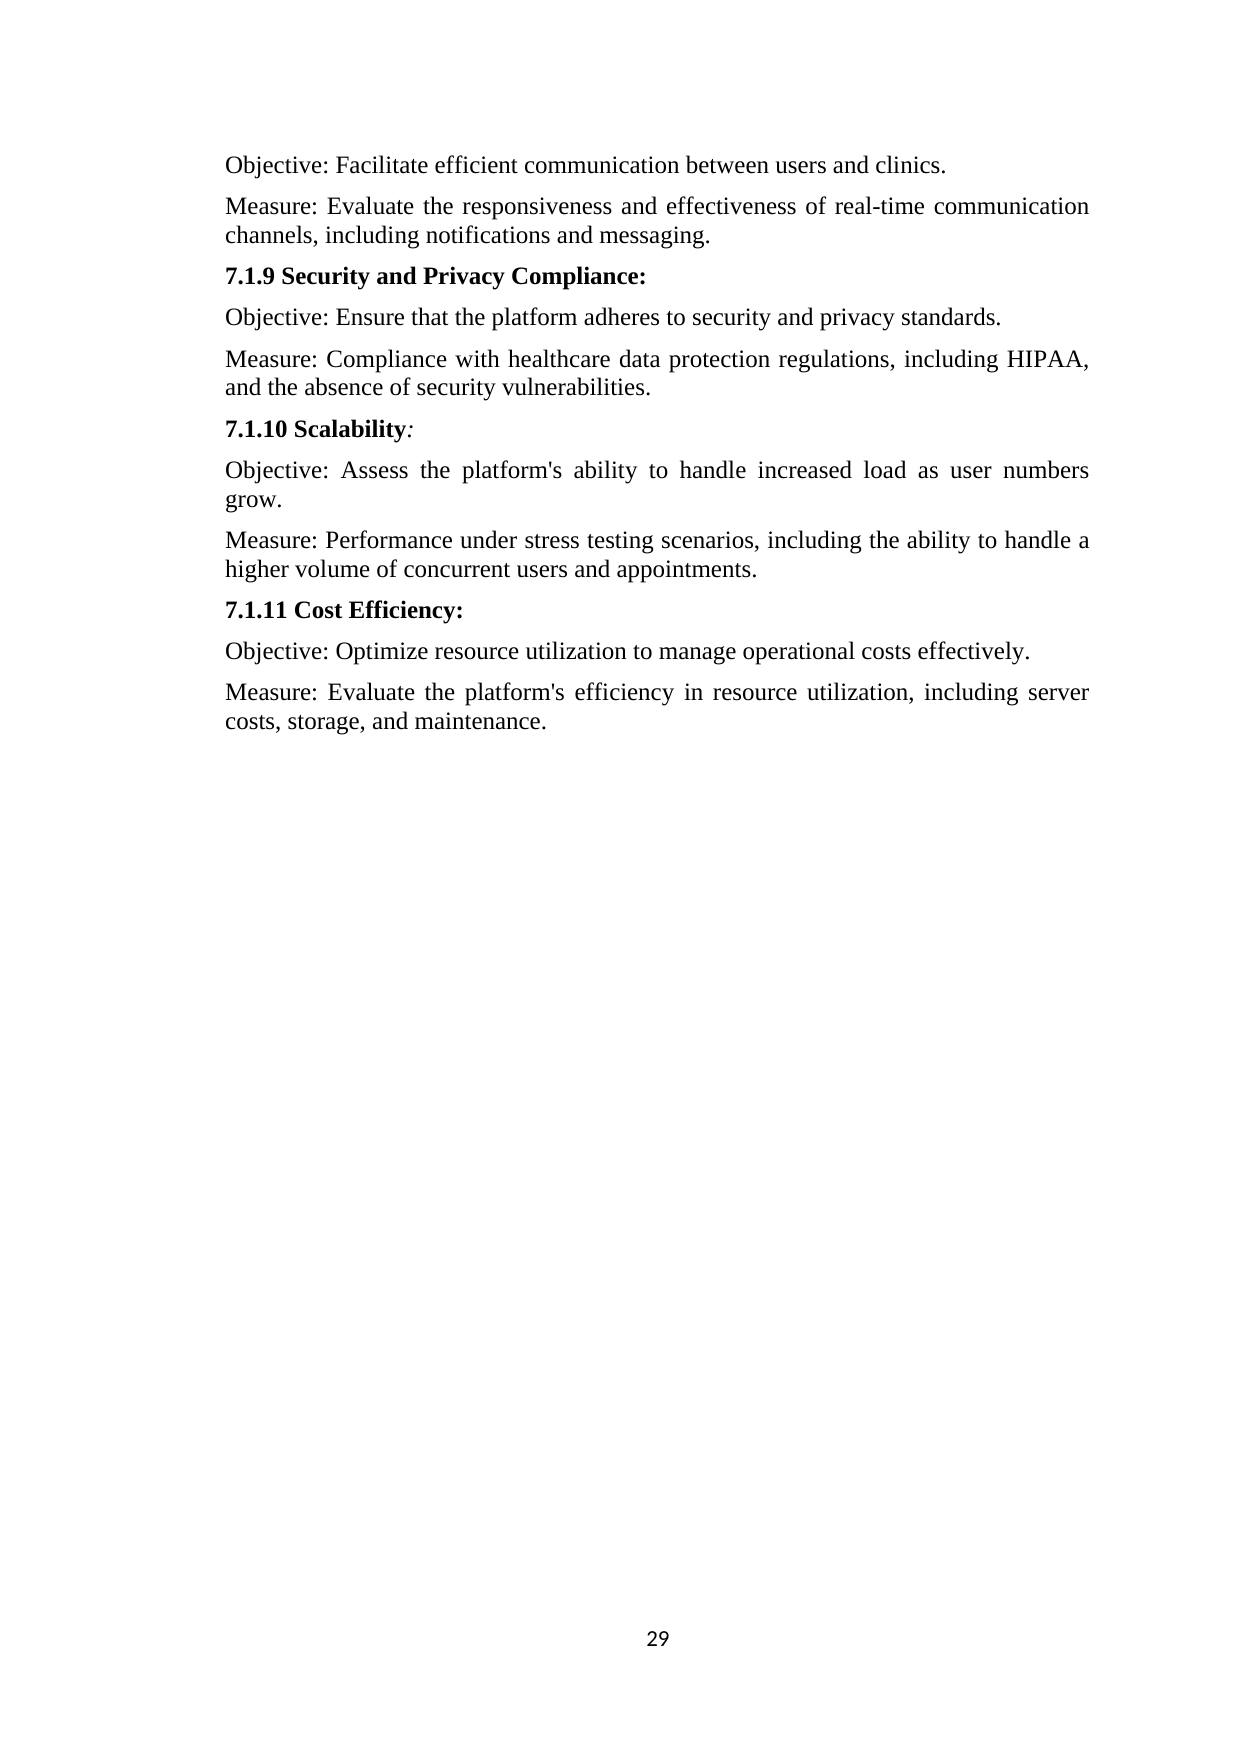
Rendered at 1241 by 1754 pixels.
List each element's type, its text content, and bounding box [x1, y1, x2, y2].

text Objective: Assess the platform's ability to handle increased load as user numbers grow. [225, 455, 1090, 512]
text Objective: Optimize resource utilization to manage operational costs effectively. [225, 636, 1090, 665]
text Measure: Performance under stress testing scenarios, including the ability to handle a higher volume of concurrent users and appointments. [225, 525, 1090, 582]
text Objective: Facilitate efficient communication between users and clinics. [225, 150, 1090, 179]
text 7.1.11 Cost Efficiency: [225, 595, 1090, 624]
text Measure: Evaluate the responsiveness and effectiveness of real-time communication channels, including notifications and messaging. [225, 191, 1090, 249]
text Measure: Compliance with healthcare data protection regulations, including HIPAA, and the absence of security vulnerabilities. [225, 344, 1090, 401]
text 7.1.10 Scalability: [225, 414, 1090, 442]
text Objective: Ensure that the platform adheres to security and privacy standards. [225, 302, 1090, 331]
text 7.1.9 Security and Privacy Compliance: [225, 261, 1090, 290]
text Measure: Evaluate the platform's efficiency in resource utilization, including server costs, storage, and maintenance. [225, 677, 1090, 735]
